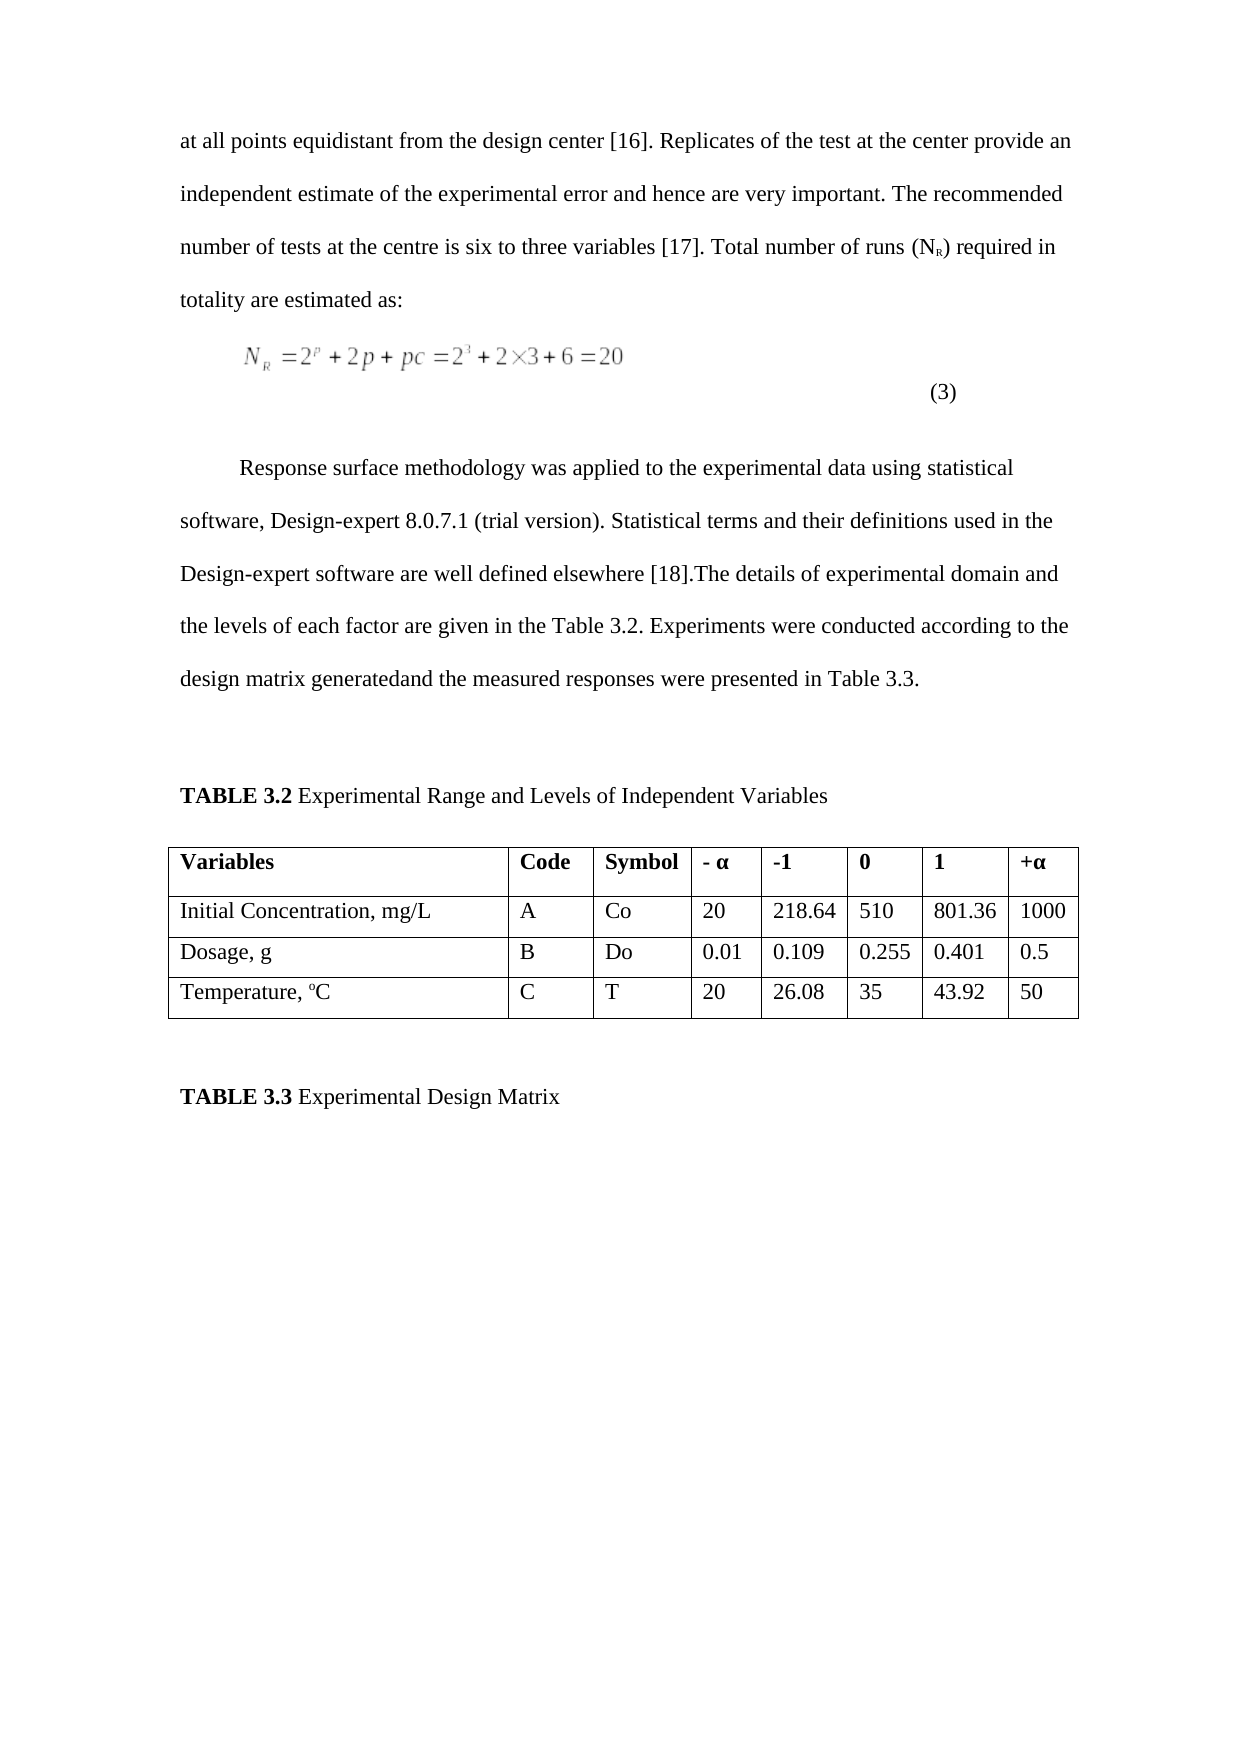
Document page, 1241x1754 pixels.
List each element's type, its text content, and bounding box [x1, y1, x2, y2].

text TABLE 3.3 Experimental Design Matrix [180, 1083, 1090, 1109]
table_cell A [509, 897, 593, 937]
table_header 1 [923, 848, 1008, 896]
text Response surface methodology was applied to the experimental data using statistical software, Design-expert 8.0.7.1 (trial version). Statistical terms and their definitions used in the Design-expert software are well defined elsewhere [18].The details of experimental domain and the levels of each factor are given in the Table 3.2. Experiments were conducted according to the design matrix generatedand the measured responses were presented in Table 3.3. [180, 454, 1090, 691]
table_cell 0.01 [692, 938, 761, 977]
table_header Symbol [594, 848, 691, 896]
table_header +α [1009, 848, 1078, 896]
table_cell 1000 [1009, 897, 1078, 937]
table_cell Temperature, oC [169, 978, 508, 1018]
table_cell 0.401 [923, 938, 1008, 977]
table_cell 801.36 [923, 897, 1008, 937]
table_header Code [509, 848, 593, 896]
table_cell 26.08 [762, 978, 847, 1018]
table_cell 510 [848, 897, 922, 937]
table_cell 50 [1009, 978, 1078, 1018]
table_cell B [509, 938, 593, 977]
table_cell Dosage, g [169, 938, 508, 977]
table_cell T [594, 978, 691, 1018]
table_cell C [509, 978, 593, 1018]
table_cell 0.5 [1009, 938, 1078, 977]
table_header 0 [848, 848, 922, 896]
table_cell Do [594, 938, 691, 977]
table_header Variables [169, 848, 508, 896]
table_cell 20 [692, 897, 761, 937]
table_header -1 [762, 848, 847, 896]
table_cell 20 [692, 978, 761, 1018]
text TABLE 3.2 Experimental Range and Levels of Independent Variables [180, 782, 1090, 809]
table_cell 0.109 [762, 938, 847, 977]
table_cell 0.255 [848, 938, 922, 977]
table_cell 43.92 [923, 978, 1008, 1018]
table_cell 35 [848, 978, 922, 1018]
table_header - α [692, 848, 761, 896]
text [180, 127, 1090, 312]
table_cell Initial Concentration, mg/L [169, 897, 508, 937]
text (3) [180, 338, 1090, 404]
table_cell Co [594, 897, 691, 937]
table_cell 218.64 [762, 897, 847, 937]
